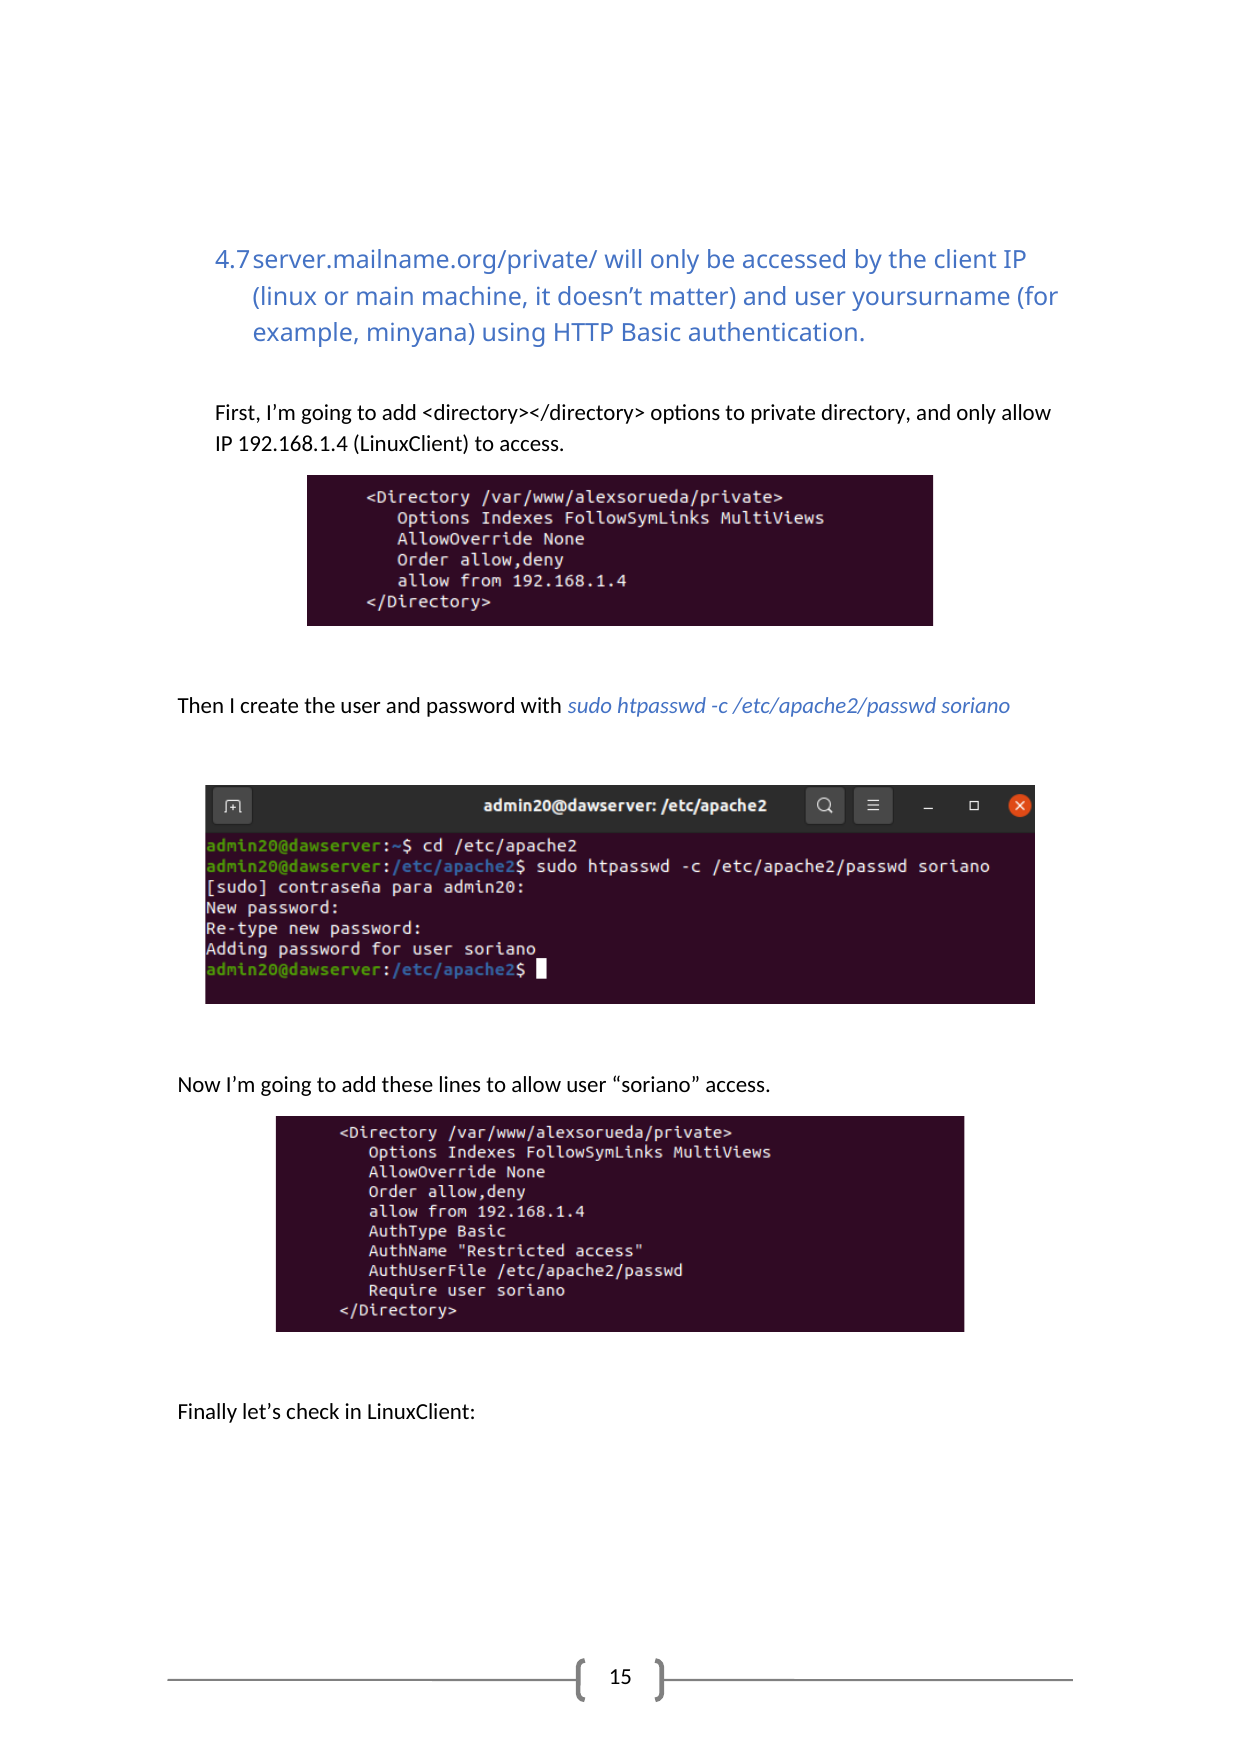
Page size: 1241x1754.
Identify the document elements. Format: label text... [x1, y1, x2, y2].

picture [205, 785, 1035, 1004]
text Then I create the user and password with sudo htpasswd -c /etc/apache2/passwd soriano [177, 692, 1063, 719]
subtitle server.mailname.org/private/ will only be accessed by the client IP (linux or main machine, it doesn’t matter) and user yoursurname (for example, minyana) using HTTP Basic authentication. [215, 241, 1063, 349]
text Finally let’s check in LinuxClient: [177, 1397, 1063, 1425]
text First, I’m going to add <directory></directory> options to private directory, and only allow IP 192.168.1.4 (LinuxClient) to access. [215, 398, 1063, 457]
text Now I’m going to add these lines to allow user “soriano” access. [177, 1070, 1063, 1098]
picture [275, 1116, 965, 1332]
picture [307, 475, 934, 626]
